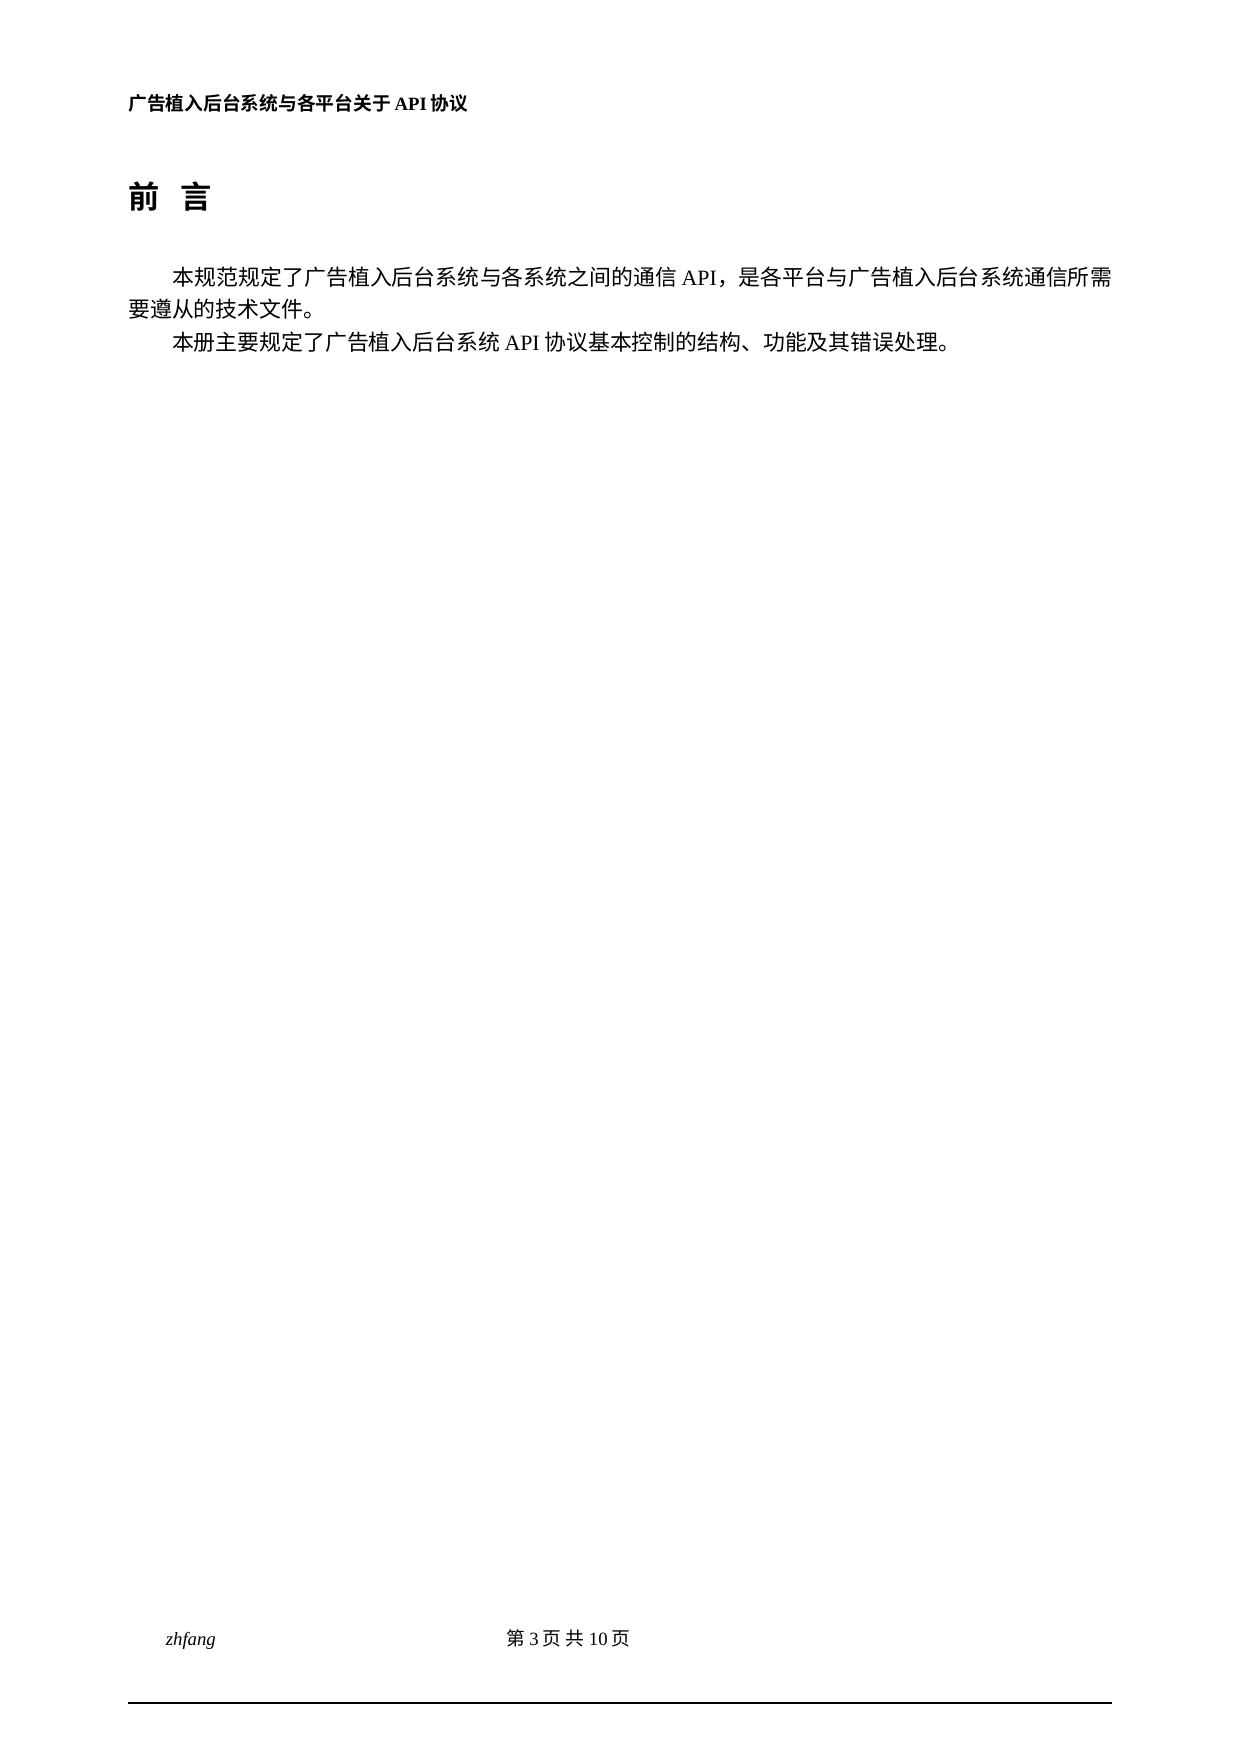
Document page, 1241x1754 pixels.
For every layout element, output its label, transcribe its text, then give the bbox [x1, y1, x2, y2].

text 本册主要规定了广告植入后台系统API协议基本控制的结构、功能及其错误处理。 [128, 324, 1112, 357]
text 本规范规定了广告植入后台系统与各系统之间的通信API，是各平台与广告植入后台系统通信所需要遵从的技术文件。 [128, 259, 1112, 324]
text 前 言 [128, 162, 1112, 227]
